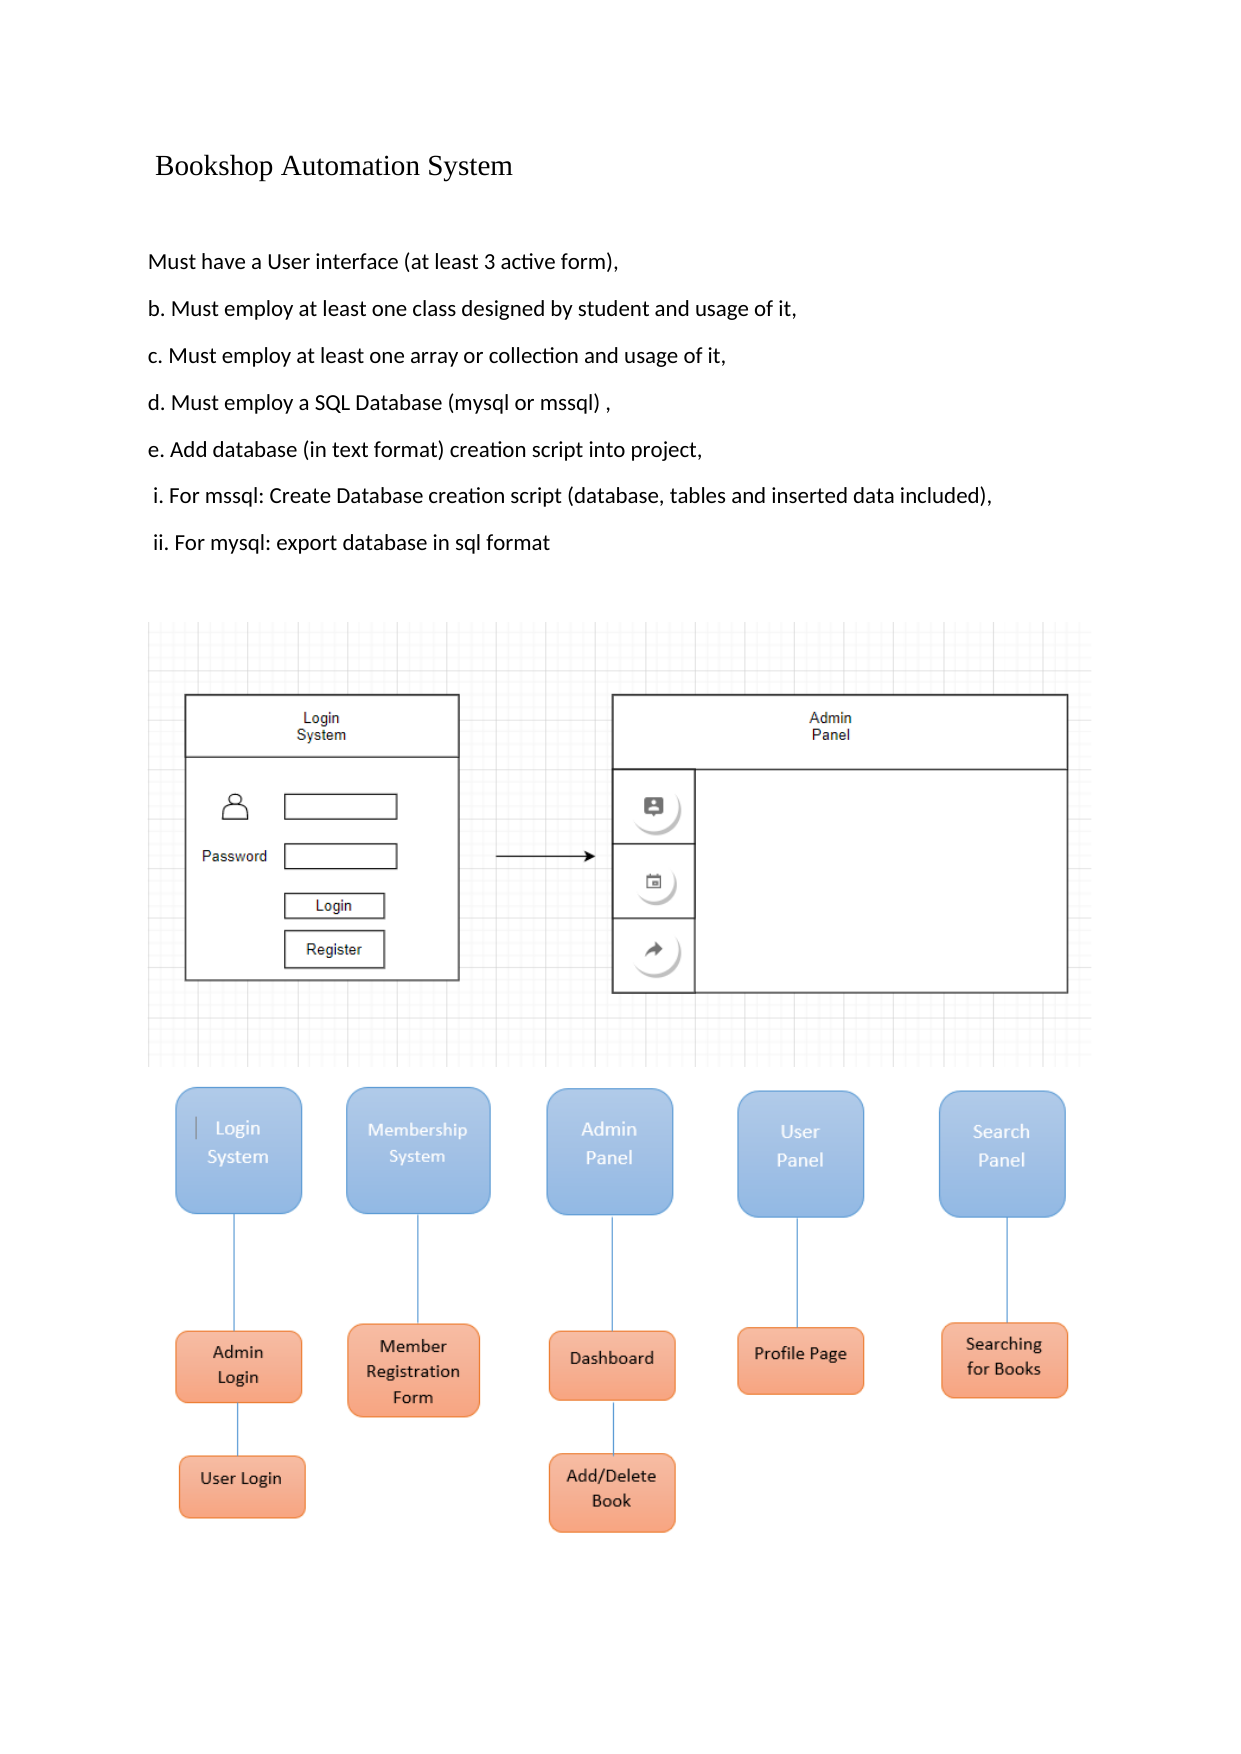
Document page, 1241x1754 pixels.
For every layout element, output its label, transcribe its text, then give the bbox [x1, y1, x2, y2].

text Must have a User interface (at least 3 active form), [148, 247, 1093, 275]
text e. Add database (in text format) creation script into project, [148, 435, 1093, 463]
text Bookshop Automation System [148, 148, 1093, 181]
text c. Must employ at least one array or collection and usage of it, [148, 341, 1093, 369]
picture [147, 622, 1092, 1067]
text d. Must employ a SQL Database (mysql or mssql) , [148, 388, 1093, 416]
text ii. For mysql: export database in sql format [148, 528, 1093, 557]
picture [147, 1068, 1092, 1559]
text i. For mssql: Create Database creation script (database, tables and inserted data included), [148, 482, 1093, 510]
text b. Must employ at least one class designed by student and usage of it, [148, 294, 1093, 322]
